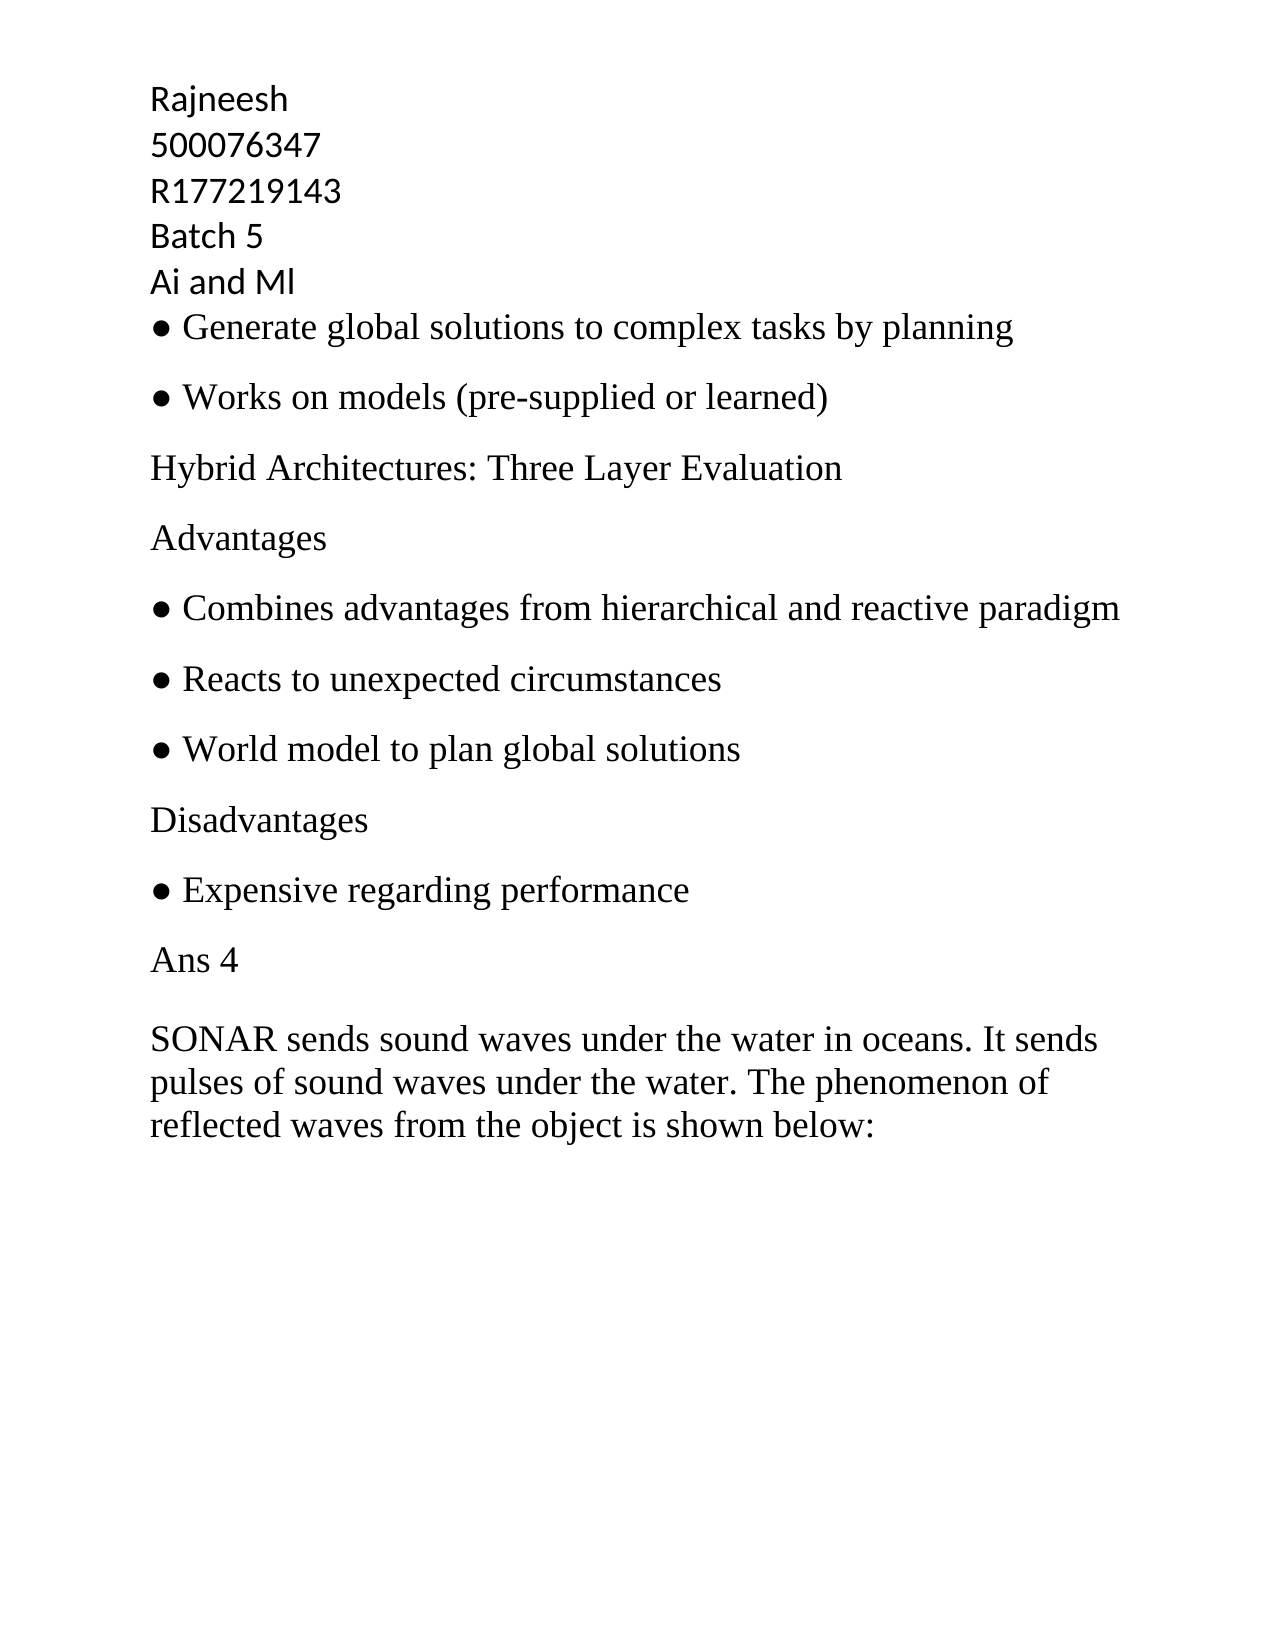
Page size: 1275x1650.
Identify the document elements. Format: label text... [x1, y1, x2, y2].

text ● Expensive regarding performance [150, 867, 1125, 911]
text SONAR sends sound waves under the water in oceans. It sends pulses of sound waves under the water. The phenomenon of reflected waves from the object is shown below: [150, 1017, 1125, 1146]
text ● Combines advantages from hierarchical and reactive paradigm [150, 586, 1125, 629]
text Advantages [150, 515, 1125, 558]
text ● Reacts to unexpected circumstances [150, 656, 1125, 699]
text Ans 4 [150, 938, 1125, 981]
text ● Generate global solutions to complex tasks by planning [150, 304, 1125, 347]
text Hybrid Architectures: Three Layer Evaluation [150, 445, 1125, 488]
text Disadvantages [150, 797, 1125, 840]
text ● World model to plan global solutions [150, 727, 1125, 770]
text ● Works on models (pre-supplied or learned) [150, 374, 1125, 418]
